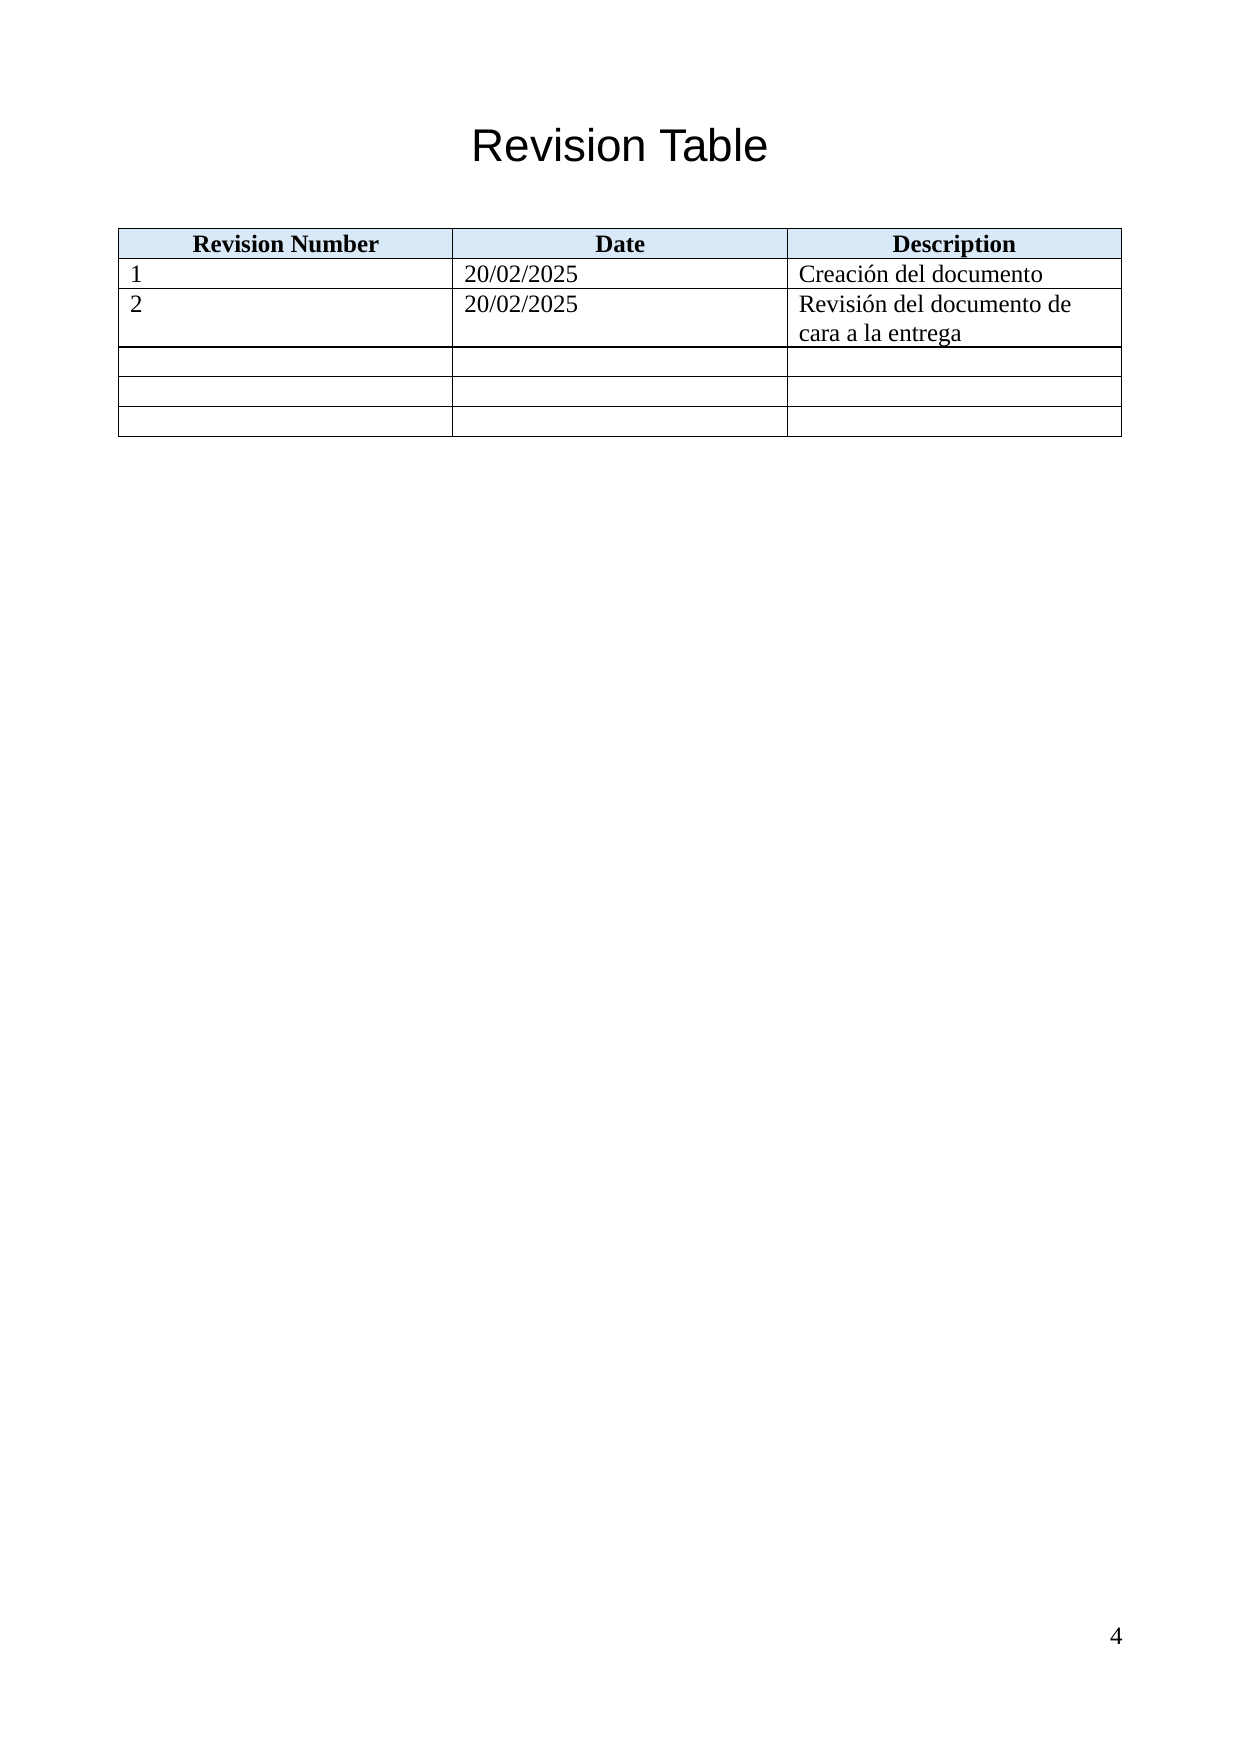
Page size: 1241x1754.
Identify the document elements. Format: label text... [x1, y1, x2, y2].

table_cell 20/02/2025 [453, 259, 787, 288]
table_cell [119, 348, 452, 376]
table_cell [453, 348, 787, 376]
table_cell [119, 407, 452, 436]
table_cell [788, 377, 1121, 406]
table_cell Revisión del documento de cara a la entrega [788, 289, 1121, 346]
table_cell [453, 407, 787, 436]
table_cell Creación del documento [788, 259, 1121, 288]
table_header Revision Number [119, 229, 452, 258]
table_cell [788, 348, 1121, 376]
table_cell 1 [119, 259, 452, 288]
table_cell [453, 377, 787, 406]
table_header Date [453, 229, 787, 258]
table_cell 2 [119, 289, 452, 346]
table_header Description [788, 229, 1121, 258]
text Revision Table [118, 118, 1122, 171]
table_cell 20/02/2025 [453, 289, 787, 346]
table_cell [119, 377, 452, 406]
table_cell [788, 407, 1121, 436]
